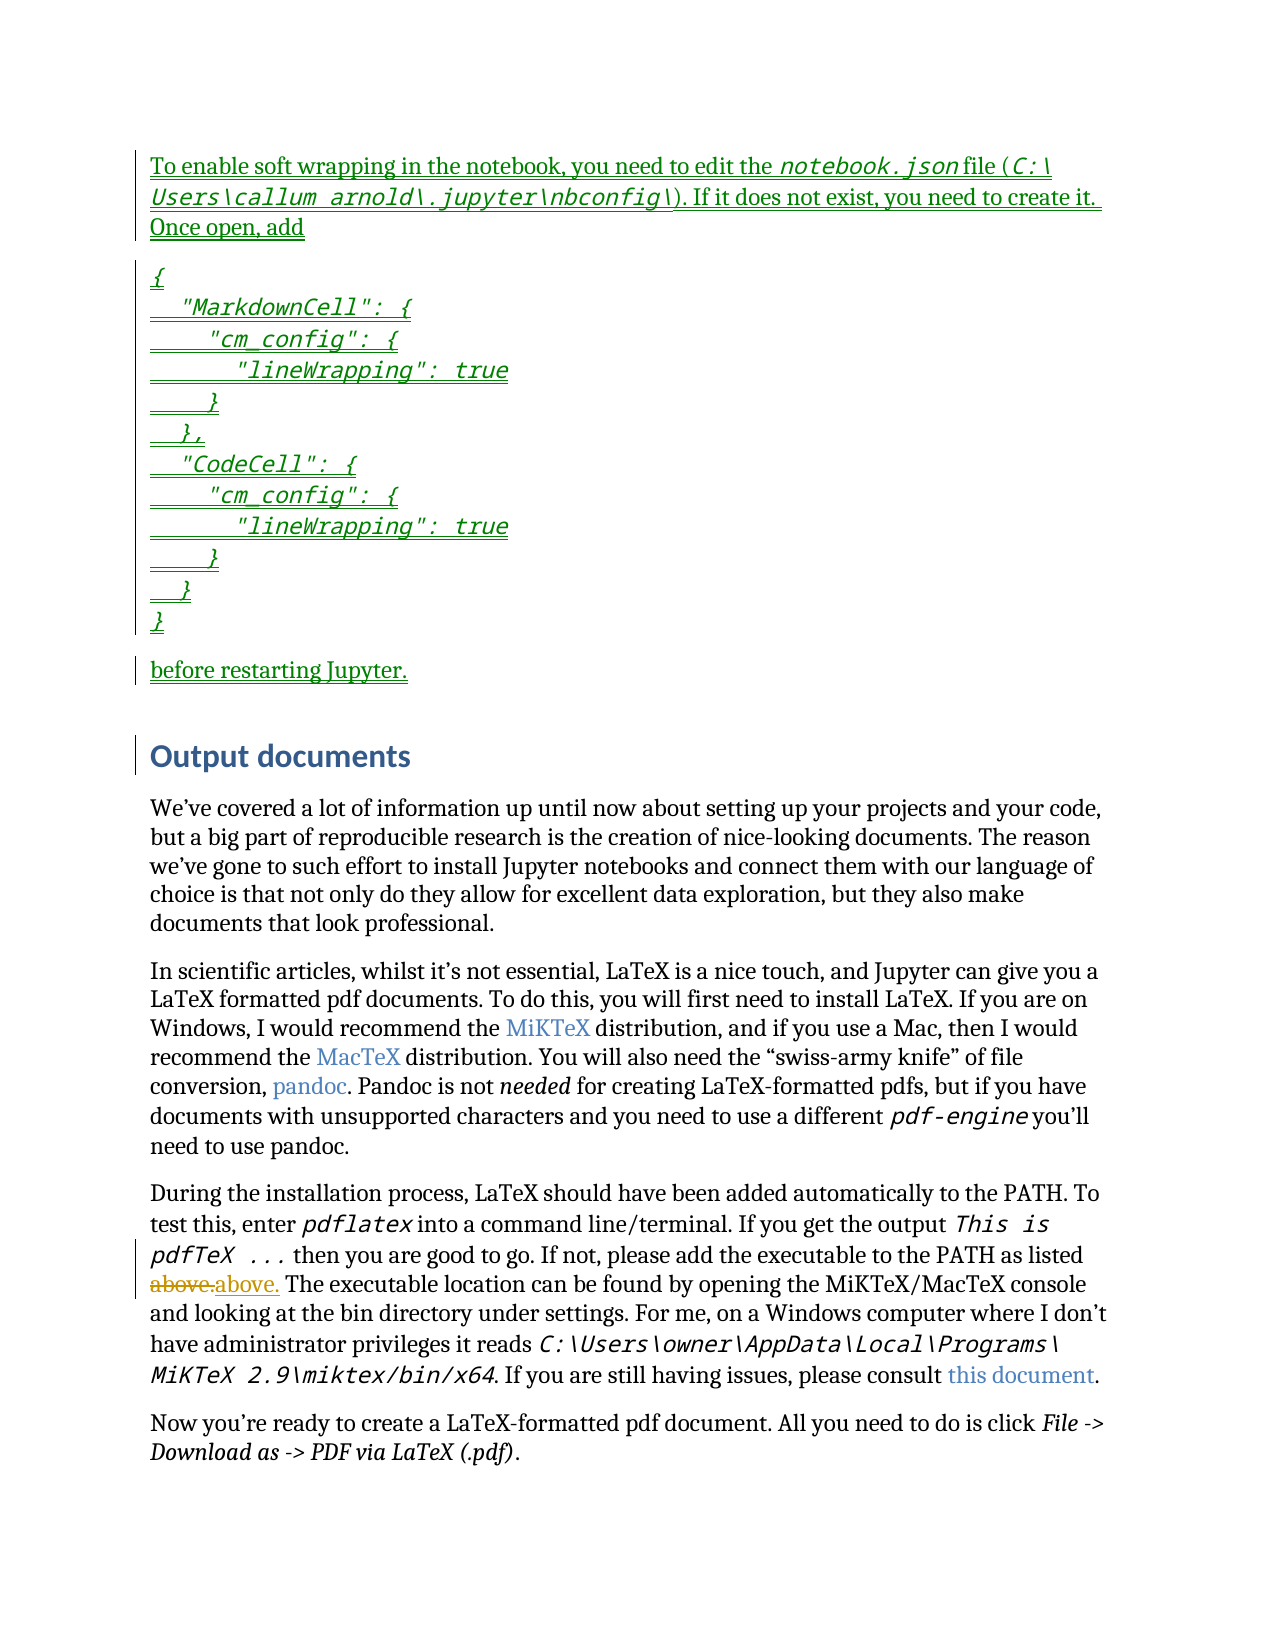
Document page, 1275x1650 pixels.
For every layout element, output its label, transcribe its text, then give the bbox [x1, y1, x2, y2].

subtitle Output documents [150, 734, 1125, 775]
text During the installation process, LaTeX should have been added automatically to the PATH. To test this, enter pdflatex into a command line/terminal. If you get the output This is pdfTeX ... then you are good to go. If not, please add the executable to the PATH as listed The executable location can be found by opening the MiKTeX/MacTeX console and looking at the bin directory under settings. For me, on a Windows computer where I don’t have administrator privileges it reads C:\Users\owner\AppData\Local\Programs\MiKTeX 2.9\miktex/bin/x64. If you are still having issues, please consult this document. [150, 1179, 1125, 1390]
text Now you’re ready to create a LaTeX-formatted pdf document. All you need to do is click File -> Download as -> PDF via LaTeX (.pdf). [150, 1409, 1125, 1467]
text In scientific articles, whilst it’s not essential, LaTeX is a nice touch, and Jupyter can give you a LaTeX formatted pdf documents. To do this, you will first need to install LaTeX. If you are on Windows, I would recommend the MiKTeX distribution, and if you use a Mac, then I would recommend the MacTeX distribution. You will also need the “swiss-army knife” of file conversion, pandoc. Pandoc is not needed for creating LaTeX-formatted pdfs, but if you have documents with unsupported characters and you need to use a different pdf-engine you’ll need to use pandoc. [150, 957, 1125, 1160]
text We’ve covered a lot of information up until now about setting up your projects and your code, but a big part of reproducible research is the creation of nice-looking documents. The reason we’ve gone to such effort to install Jupyter notebooks and connect them with our language of choice is that not only do they allow for excellent data exploration, but they also make documents that look professional. [150, 794, 1125, 938]
